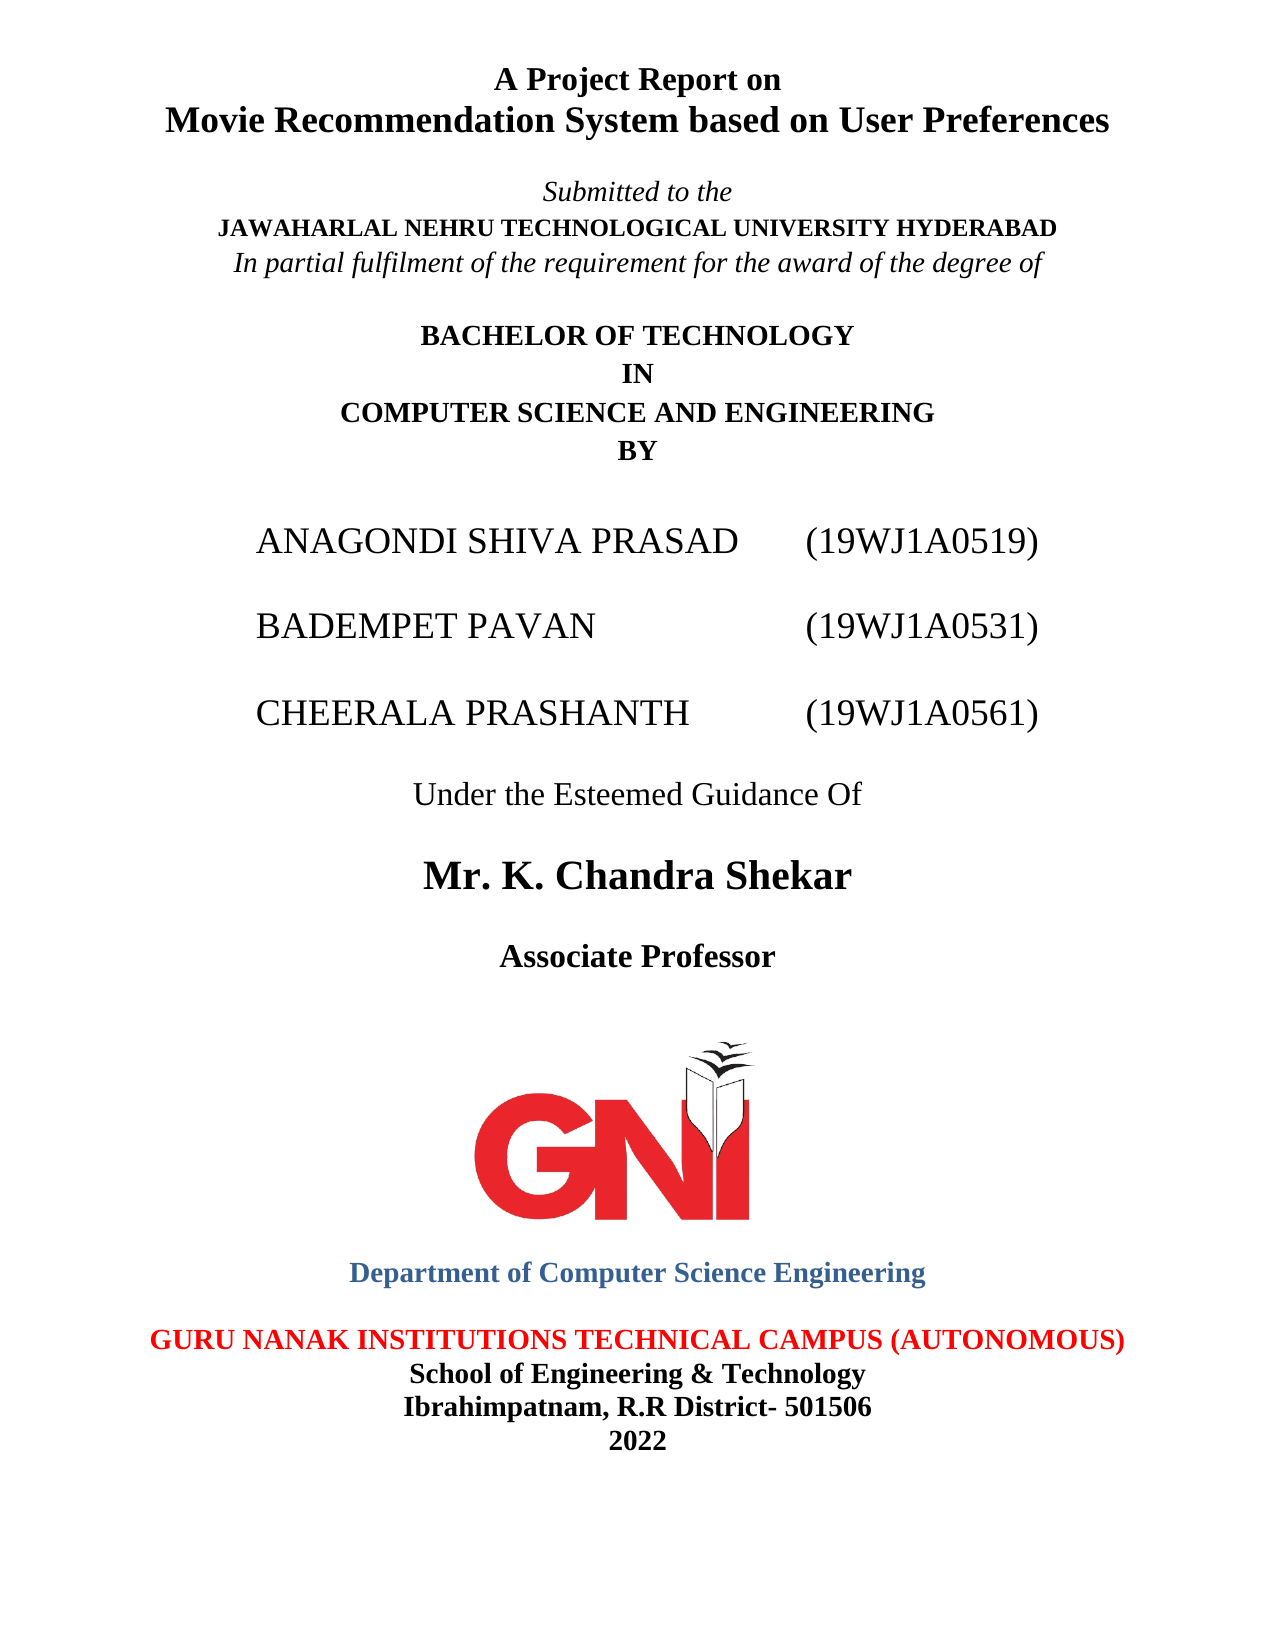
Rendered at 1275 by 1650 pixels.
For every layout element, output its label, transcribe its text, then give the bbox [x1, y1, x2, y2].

text JAWAHARLAL NEHRU TECHNOLOGICAL UNIVERSITY HYDERABAD [142, 213, 1133, 241]
picture [450, 1021, 782, 1232]
table_header (19WJ1A0519) [794, 519, 1275, 604]
text Submitted to the [142, 174, 1133, 208]
text BACHELOR OF TECHNOLOGY [142, 318, 1133, 351]
text COMPUTER SCIENCE AND ENGINEERING [142, 395, 1133, 428]
text In partial fulfilment of the requirement for the award of the degree of [142, 246, 1133, 279]
table_header ANAGONDI SHIVA PRASAD [244, 519, 794, 604]
text BY [142, 433, 1133, 467]
text IN [142, 356, 1133, 390]
text Ibrahimpatnam, R.R District- 501506 [142, 1389, 1133, 1423]
text Mr. K. Chandra Shekar [142, 851, 1133, 898]
text School of Engineering & Technology [142, 1356, 1133, 1389]
table_cell (19WJ1A0531) [794, 604, 1275, 690]
text A Project Report on Movie Recommendation System based on User Preferences [142, 59, 1133, 141]
text Associate Professor [142, 937, 1133, 975]
table_cell BADEMPET PAVAN [244, 604, 794, 690]
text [142, 1255, 1133, 1289]
text 2022 [142, 1423, 1133, 1456]
table_cell (19WJ1A0561) [794, 690, 1275, 774]
text GURU NANAK INSTITUTIONS TECHNICAL CAMPUS (AUTONOMOUS) [142, 1322, 1133, 1356]
table_cell CHEERALA PRASHANTH [244, 690, 794, 774]
text Under the Esteemed Guidance Of [142, 774, 1133, 812]
